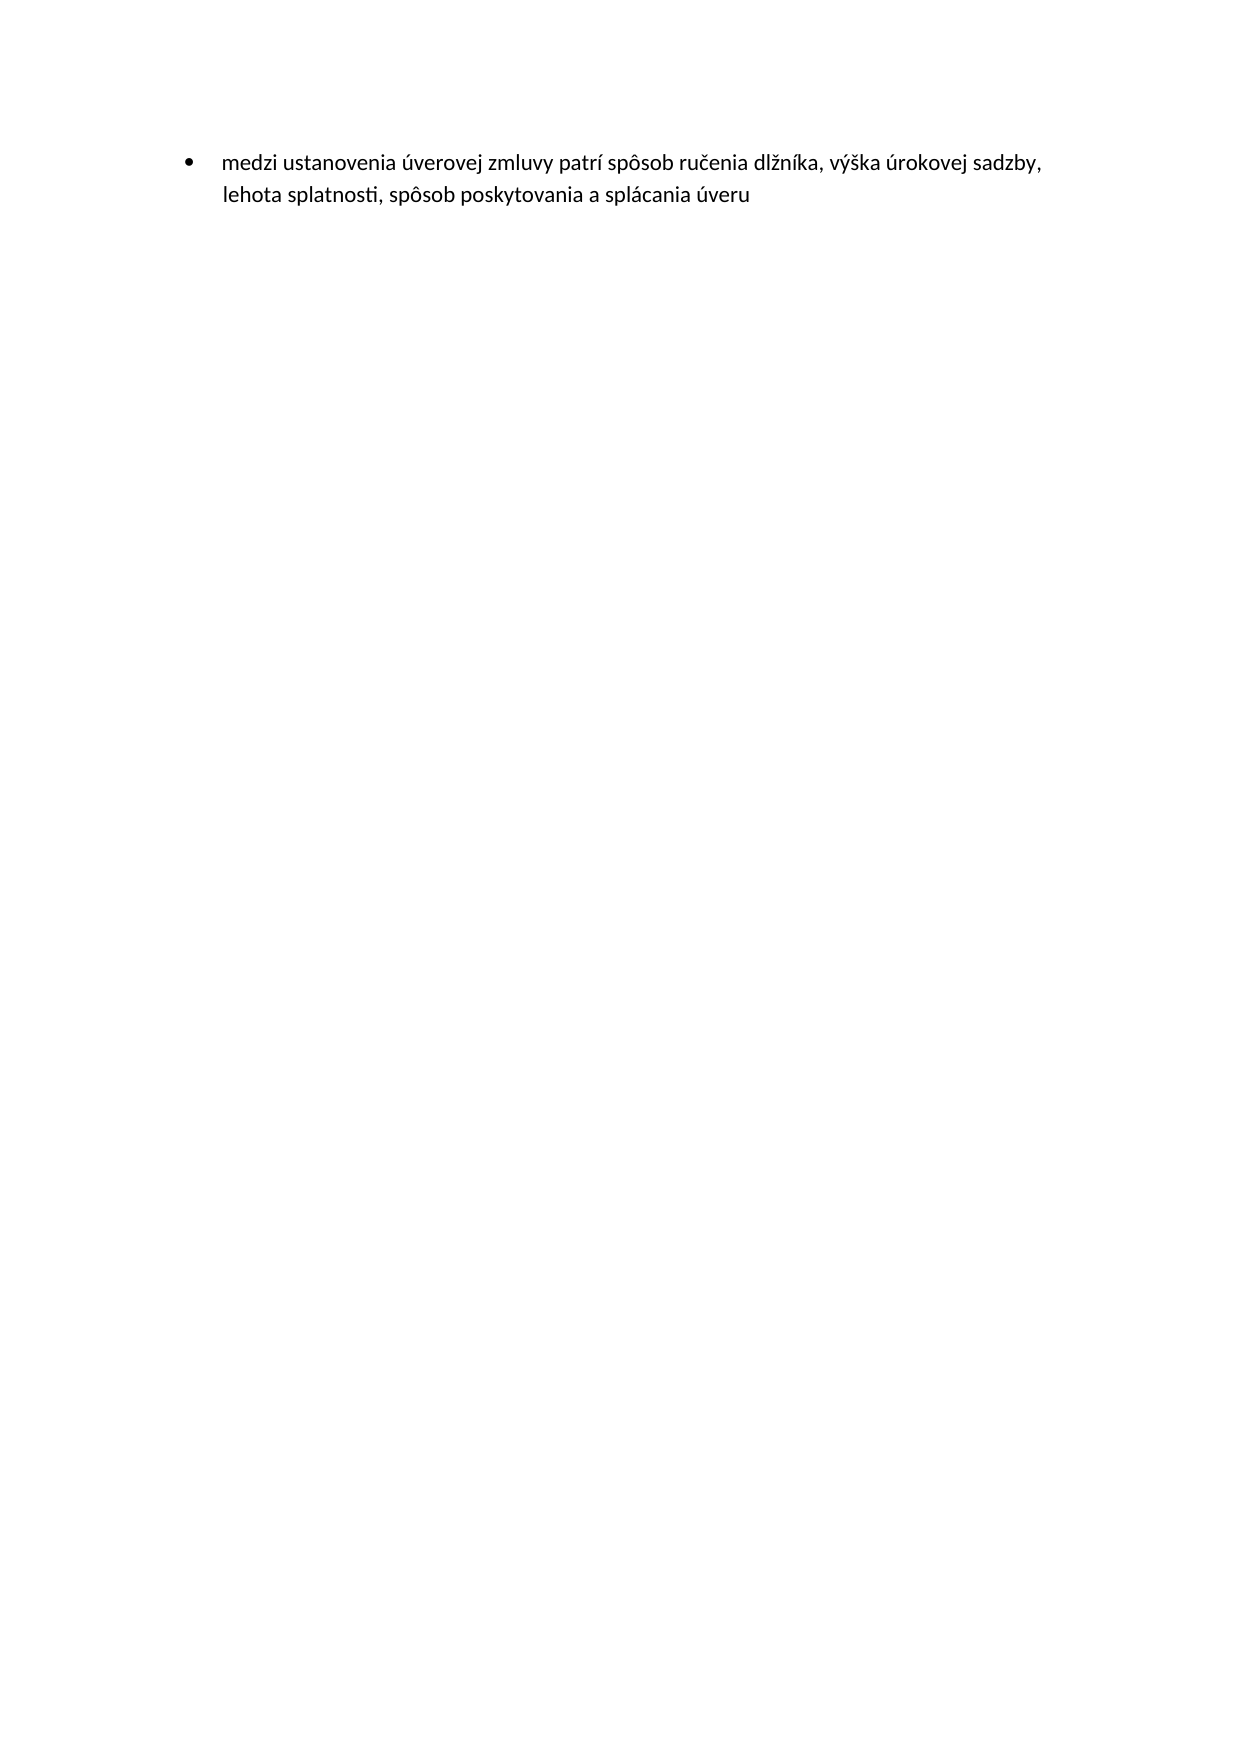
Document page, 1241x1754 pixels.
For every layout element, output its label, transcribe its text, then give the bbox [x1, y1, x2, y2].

list medzi ustanovenia úverovej zmluvy patrí spôsob ručenia dlžníka, výška úrokovej sadzby, lehota splatnosti, spôsob poskytovania a splácania úveru [185, 148, 1093, 208]
